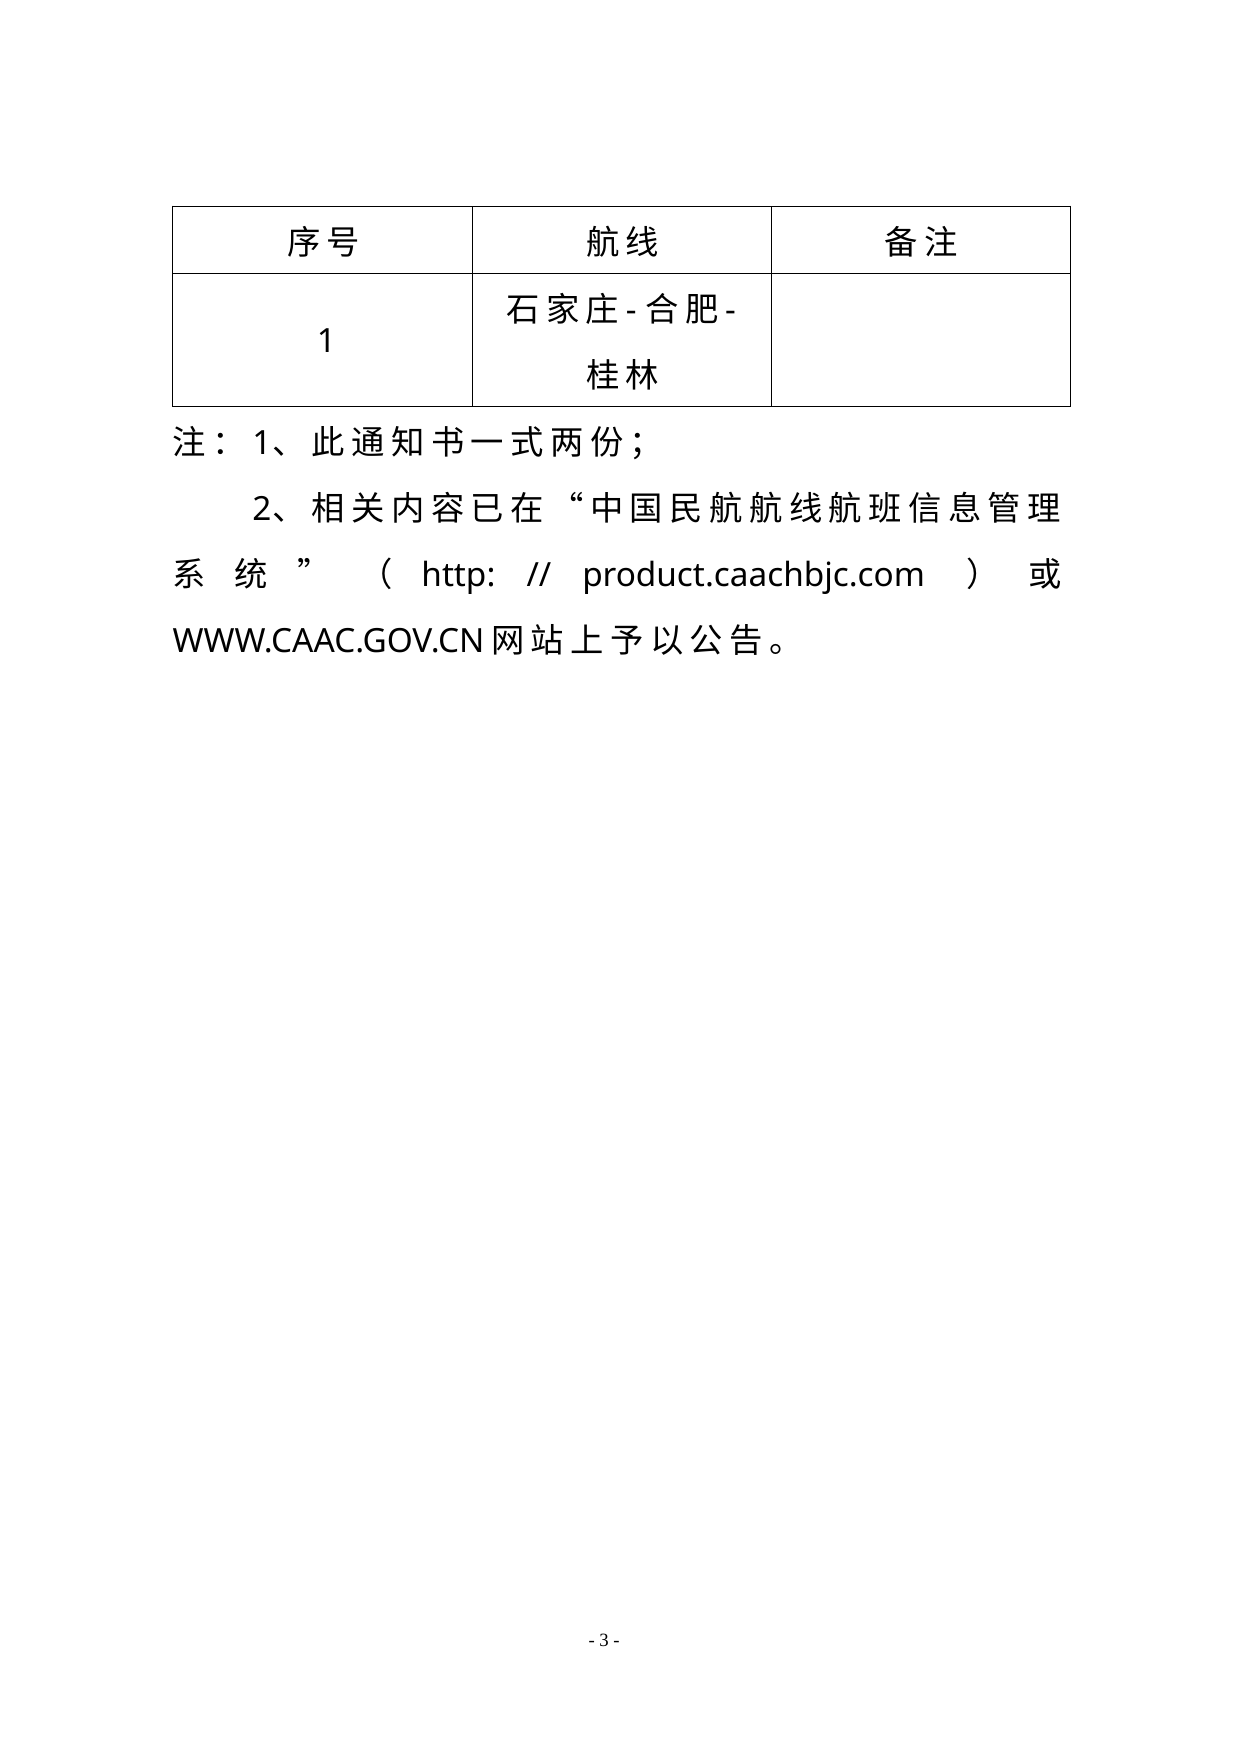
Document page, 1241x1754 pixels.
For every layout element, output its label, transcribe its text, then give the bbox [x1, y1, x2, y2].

text 注：1、此通知书一式两份； [172, 407, 1068, 473]
table_cell 石家庄-合肥-桂林 [473, 274, 771, 406]
table_header 备注 [772, 207, 1070, 273]
table_cell [772, 274, 1070, 406]
table_header 序号 [173, 207, 472, 273]
table_cell 1 [173, 274, 472, 406]
text 2、相关内容已在“中国民航航线航班信息管理系统”（http: // product.caachbjc.com）或WWW.CAAC.GOV.CN网站上予以公告。 [172, 473, 1068, 671]
table_header 航线 [473, 207, 771, 273]
